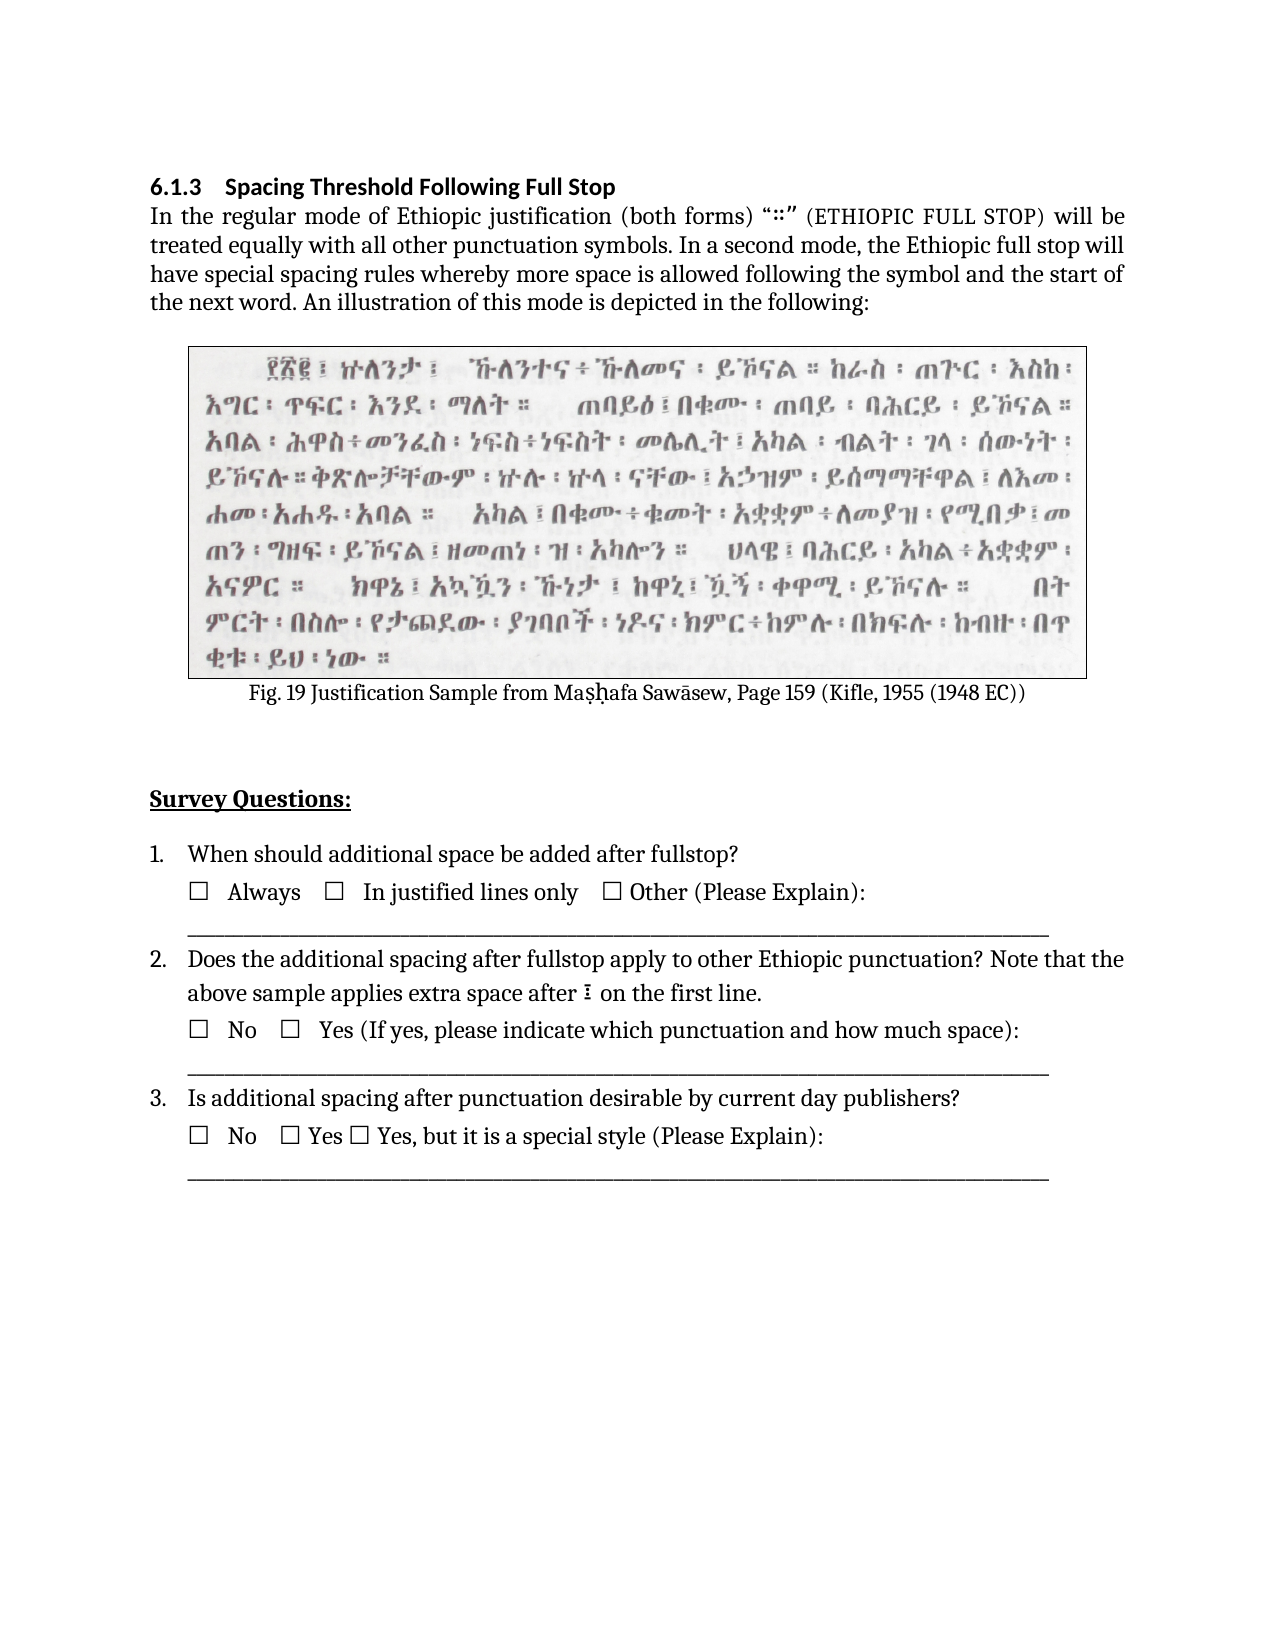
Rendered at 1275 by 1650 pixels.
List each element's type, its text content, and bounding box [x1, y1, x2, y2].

list ☐ No ☐ Yes (If yes, please indicate which punctuation and how much space): _____________________________________________________________________________________________ [187, 1012, 1125, 1079]
list When should additional space be added after fullstop? ☐ Always ☐ In justified lines only ☐ Other (Please Explain): _____________________________________________________________________________________________ [150, 840, 1125, 941]
text In the regular mode of Ethiopic justification (both forms) “።” (ETHIOPIC FULL STOP) will be treated equally with all other punctuation symbols. In a second mode, the Ethiopic full stop will have special spacing rules whereby more space is allowed following the symbol and the start of the next word. An illustration of this mode is depicted in the following: [150, 201, 1125, 317]
picture [189, 347, 1086, 678]
list Is additional spacing after punctuation desirable by current day publishers? ☐ No ☐ Yes ☐ Yes, but it is a special style (Please Explain): _____________________________________________________________________________________________ [150, 1083, 1125, 1184]
text Survey Questions: [150, 785, 1125, 814]
list Does the additional spacing after fullstop apply to other Ethiopic punctuation? Note that the above sample applies extra space after ፤ on the first line. [150, 945, 1125, 1008]
subtitle Spacing Threshold Following Full Stop [150, 171, 1125, 201]
